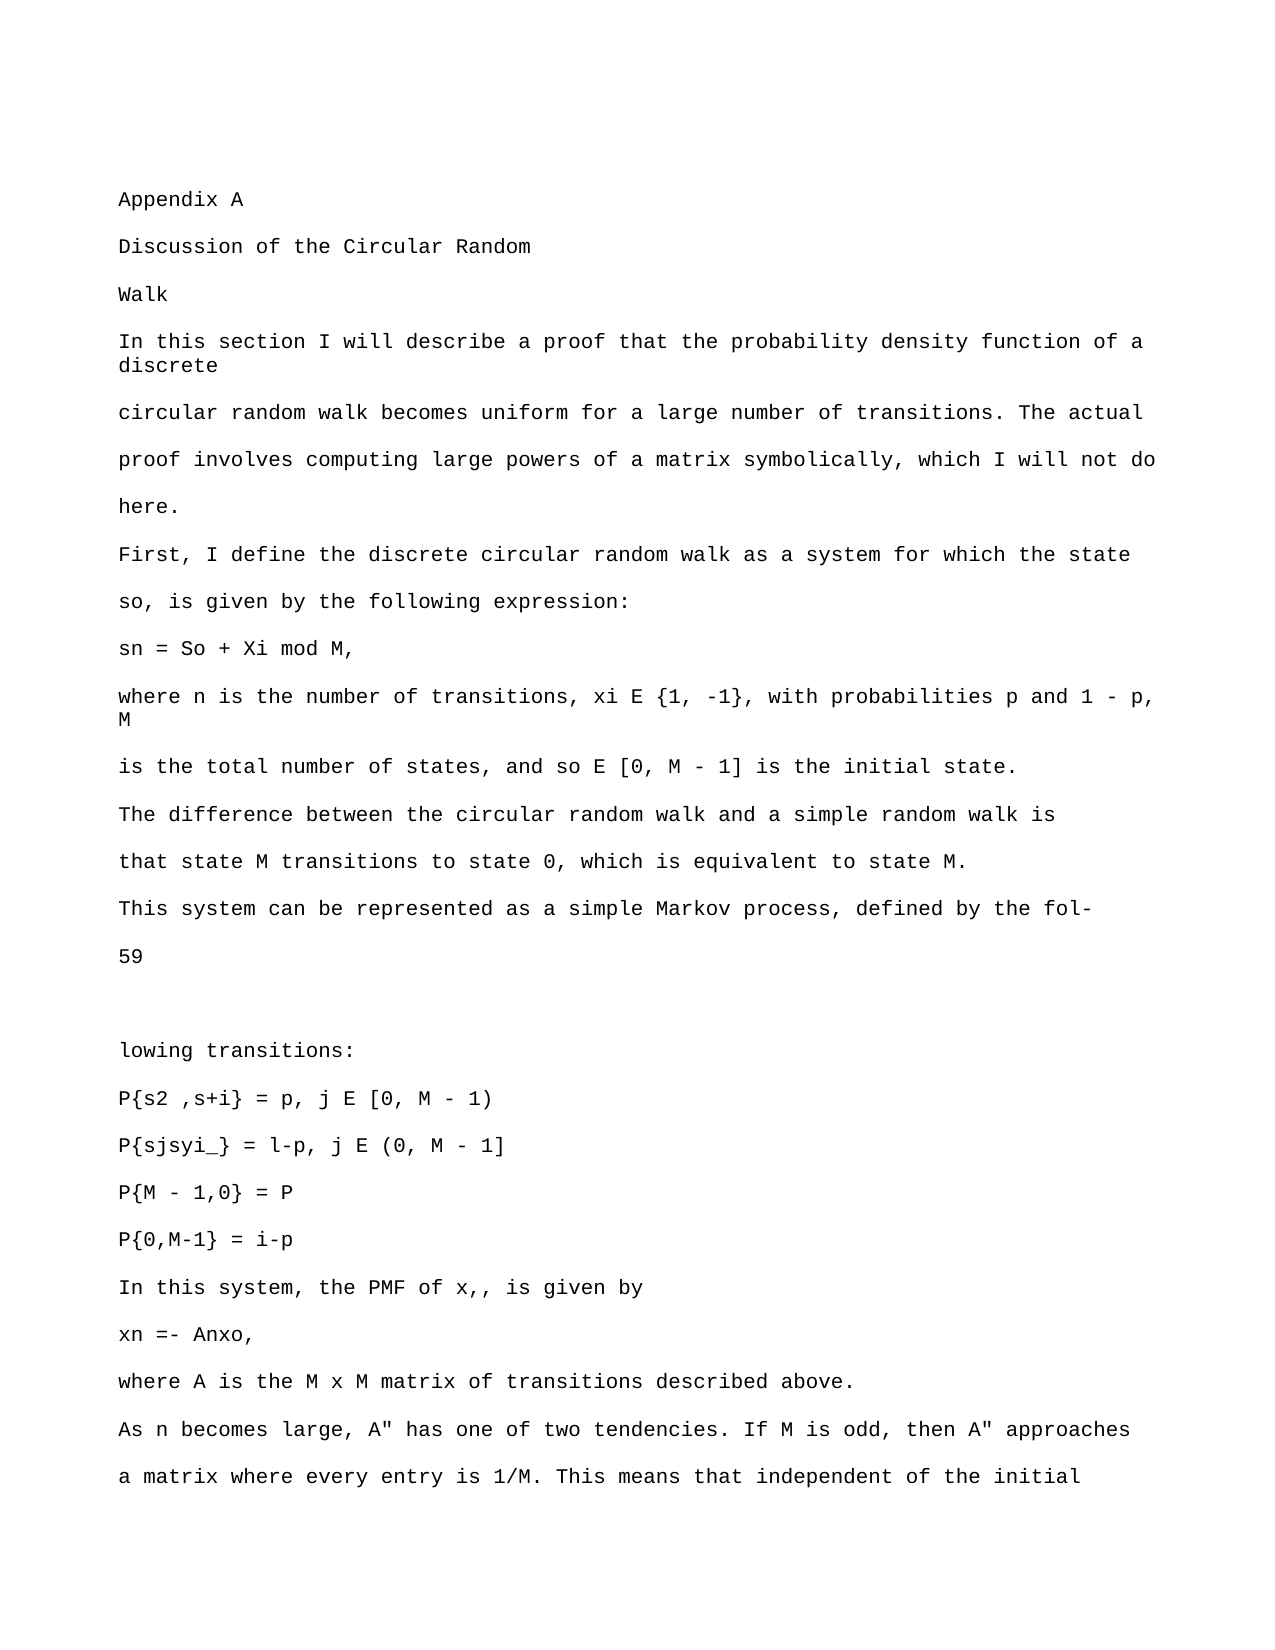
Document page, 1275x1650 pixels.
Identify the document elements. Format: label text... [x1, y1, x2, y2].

text First, I define the discrete circular random walk as a system for which the state [118, 544, 1157, 567]
text circular random walk becomes uniform for a large number of transitions. The actual [118, 402, 1157, 426]
text proof involves computing large powers of a matrix symbolically, which I will not do [118, 449, 1157, 473]
text P{s2 ,s+i} = p, j E [0, M - 1) [118, 1088, 1157, 1111]
text The difference between the circular random walk and a simple random walk is [118, 804, 1157, 827]
text Appendix A [118, 189, 1157, 213]
text xn =- Anxo, [118, 1324, 1157, 1348]
text where n is the number of transitions, xi E {1, -1}, with probabilities p and 1 - p, M [118, 686, 1157, 733]
text In this section I will describe a proof that the probability density function of a discrete [118, 331, 1157, 378]
text that state M transitions to state 0, which is equivalent to state M. [118, 851, 1157, 875]
text As n becomes large, A" has one of two tendencies. If M is odd, then A" approaches [118, 1419, 1157, 1442]
text where A is the M x M matrix of transitions described above. [118, 1371, 1157, 1395]
text In this system, the PMF of x,, is given by [118, 1277, 1157, 1300]
text 59 [118, 946, 1157, 969]
text lowing transitions: [118, 1040, 1157, 1064]
text Discussion of the Circular Random [118, 236, 1157, 260]
text sn = So + Xi mod M, [118, 638, 1157, 662]
text is the total number of states, and so E [0, M - 1] is the initial state. [118, 757, 1157, 780]
text This system can be represented as a simple Markov process, defined by the fol- [118, 898, 1157, 922]
text P{sjsyi_} = l-p, j E (0, M - 1] [118, 1135, 1157, 1158]
text P{0,M-1} = i-p [118, 1229, 1157, 1253]
text so, is given by the following expression: [118, 591, 1157, 615]
text P{M - 1,0} = P [118, 1182, 1157, 1206]
text Walk [118, 284, 1157, 307]
text a matrix where every entry is 1/M. This means that independent of the initial [118, 1466, 1157, 1489]
text here. [118, 496, 1157, 520]
